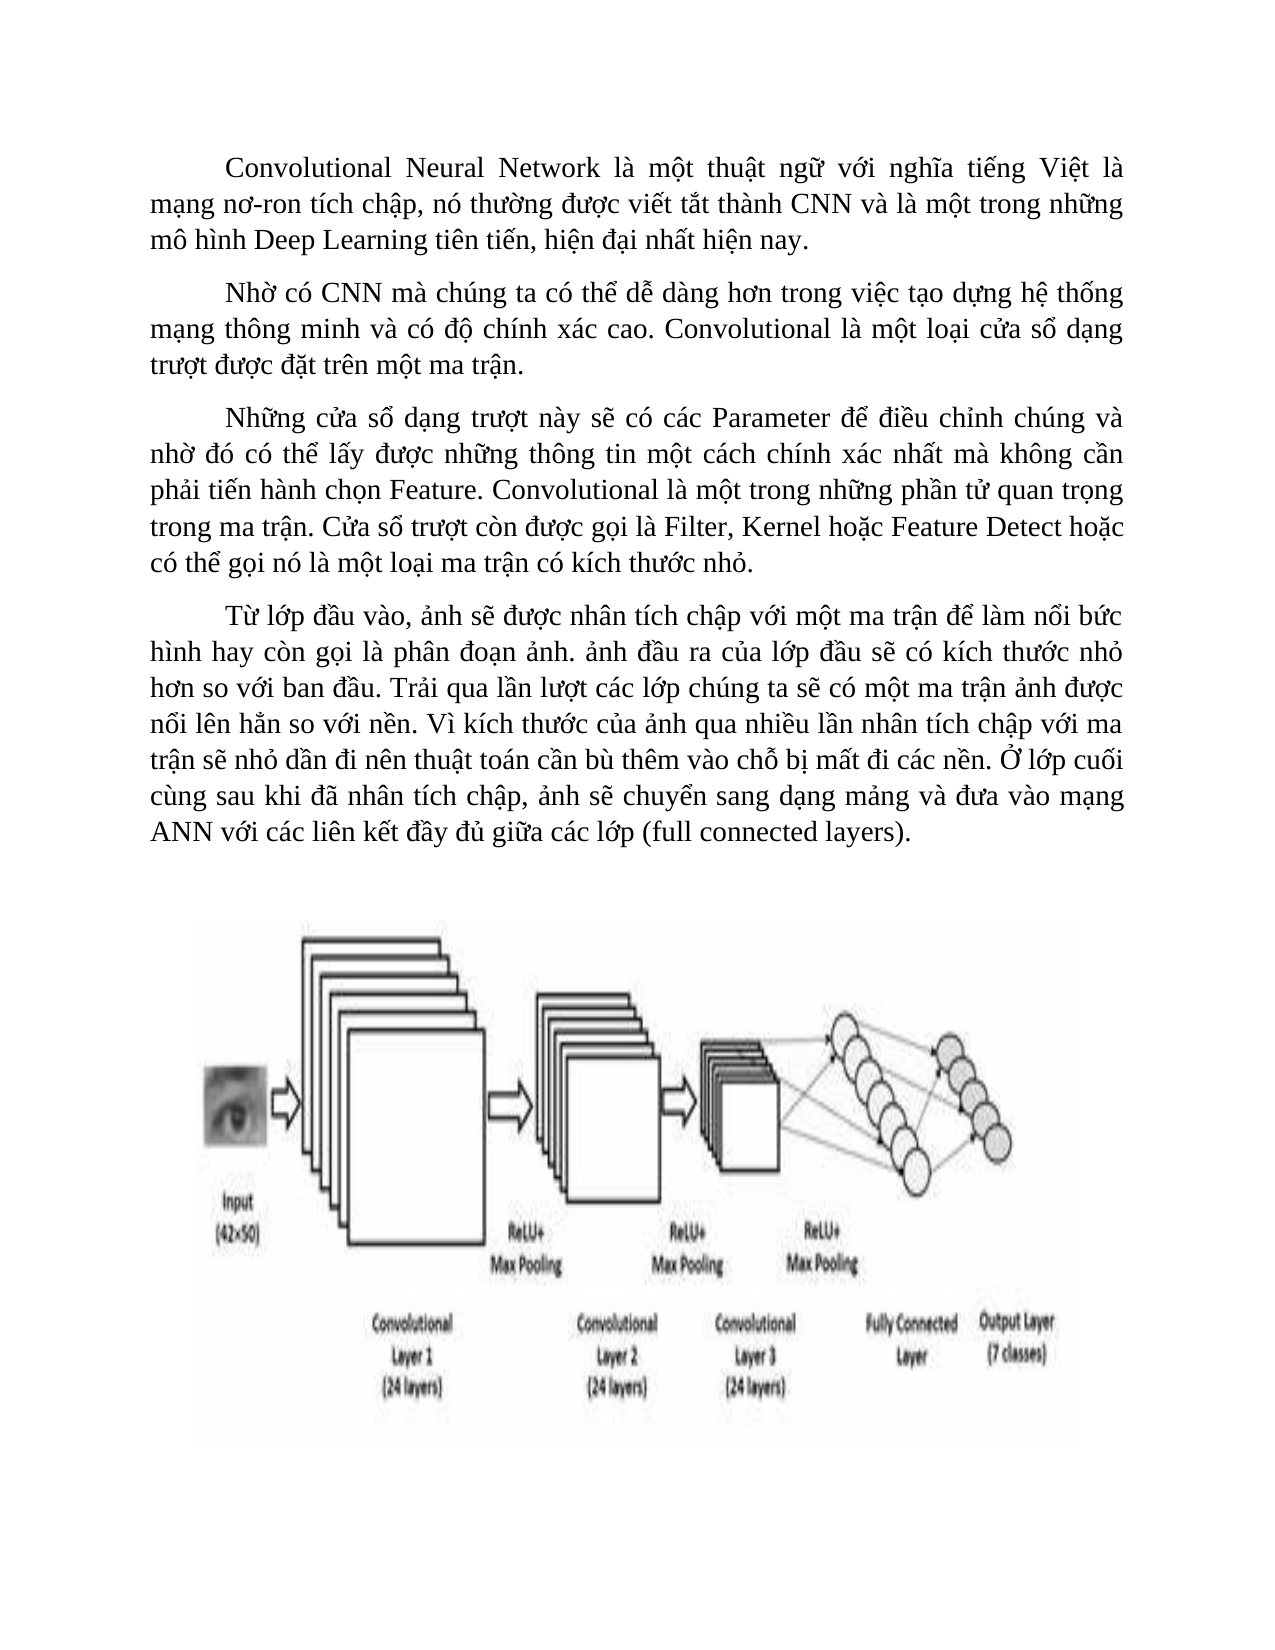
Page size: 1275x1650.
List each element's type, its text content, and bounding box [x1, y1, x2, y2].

picture [196, 920, 1079, 1448]
text Từ lớp đầu vào, ảnh sẽ được nhân tích chập với một ma trận để làm nổi bức hình hay còn gọi là phân đoạn ảnh. ảnh đầu ra của lớp đầu sẽ có kích thước nhỏ hơn so với ban đầu. Trải qua lần lượt các lớp chúng ta sẽ có một ma trận ảnh được nổi lên hẳn so với nền. Vì kích thước của ảnh qua nhiều lần nhân tích chập với ma trận sẽ nhỏ dần đi nên thuật toán cần bù thêm vào chỗ bị mất đi các nền. Ở lớp cuối cùng sau khi đã nhân tích chập, ảnh sẽ chuyển sang dạng mảng và đưa vào mạng ANN với các liên kết đầy đủ giữa các lớp (full connected layers). [150, 598, 1125, 848]
text Nhờ có CNN mà chúng ta có thể dễ dàng hơn trong việc tạo dựng hệ thống mạng thông minh và có độ chính xác cao. Convolutional là một loại cửa sổ dạng trượt được đặt trên một ma trận. [150, 275, 1125, 381]
text Convolutional Neural Network là một thuật ngữ với nghĩa tiếng Việt là mạng nơ-ron tích chập, nó thường được viết tắt thành CNN và là một trong những mô hình Deep Learning tiên tiến, hiện đại nhất hiện nay. [150, 150, 1125, 256]
text Những cửa sổ dạng trượt này sẽ có các Parameter để điều chỉnh chúng và nhờ đó có thể lấy được những thông tin một cách chính xác nhất mà không cần phải tiến hành chọn Feature. Convolutional là một trong những phần tử quan trọng trong ma trận. Cửa sổ trượt còn được gọi là Filter, Kernel hoặc Feature Detect hoặc có thể gọi nó là một loại ma trận có kích thước nhỏ. [150, 400, 1125, 578]
